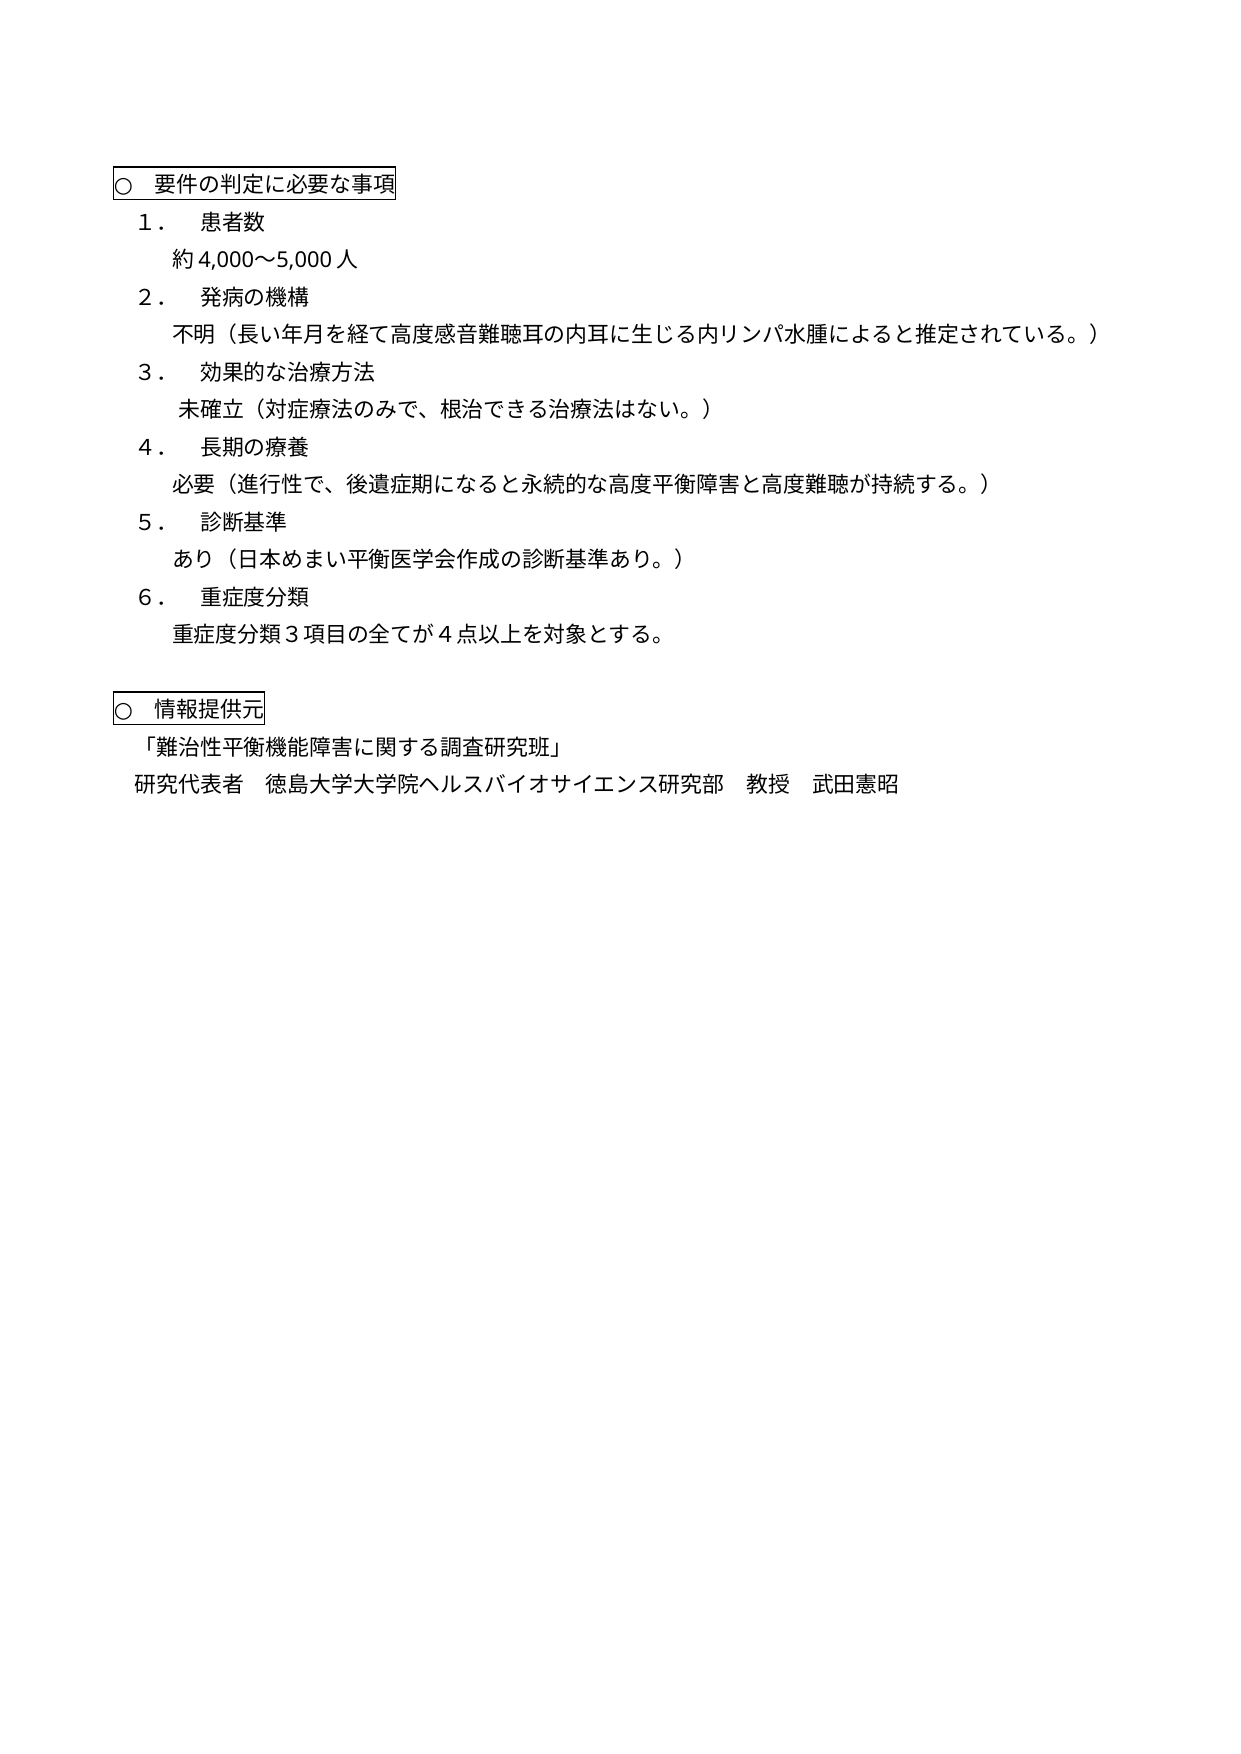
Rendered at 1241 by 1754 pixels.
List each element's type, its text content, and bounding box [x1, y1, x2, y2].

list 不明（長い年月を経て高度感音難聴耳の内耳に生じる内リンパ水腫によると推定されている。） [172, 314, 1128, 352]
list 長期の療養 [134, 427, 1128, 464]
list 重症度分類 [134, 577, 1128, 614]
list 診断基準 [134, 502, 1128, 539]
list 必要（進行性で、後遺症期になると永続的な高度平衡障害と高度難聴が持続する。） [172, 464, 1128, 502]
text 未確立（対症療法のみで、根治できる治療法はない。） [112, 389, 1128, 427]
list 患者数 [134, 202, 1128, 239]
list 約4,000～5,000人 [172, 239, 1128, 277]
text ○ 要件の判定に必要な事項 [112, 164, 1128, 202]
text 「難治性平衡機能障害に関する調査研究班」 [134, 727, 1128, 764]
list 重症度分類３項目の全てが４点以上を対象とする。 [172, 614, 1128, 652]
text ○ 情報提供元 [112, 689, 1128, 727]
list 発病の機構 [134, 277, 1128, 314]
list 効果的な治療方法 [134, 352, 1128, 389]
list あり（日本めまい平衡医学会作成の診断基準あり。） [172, 539, 1128, 577]
text 研究代表者 徳島大学大学院ヘルスバイオサイエンス研究部 教授 武田憲昭 [134, 764, 1128, 802]
